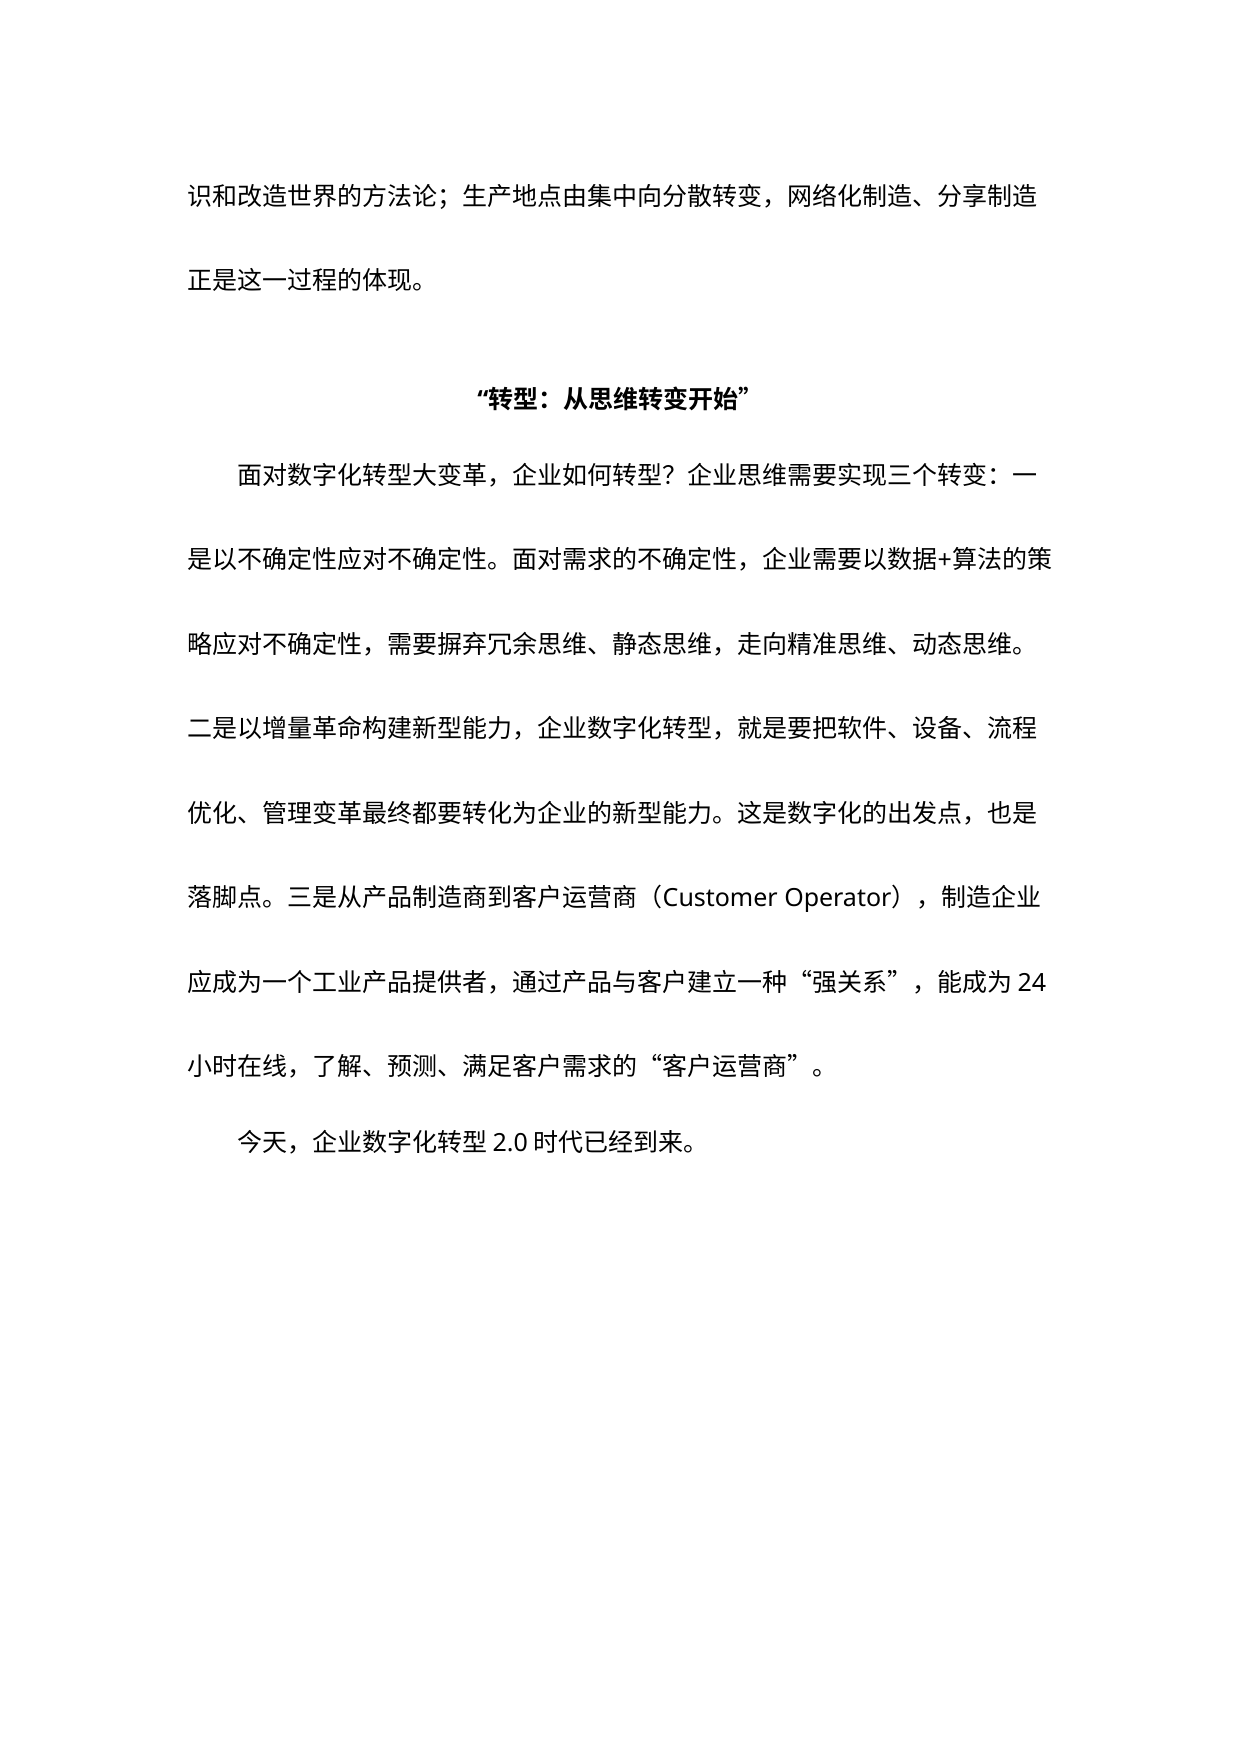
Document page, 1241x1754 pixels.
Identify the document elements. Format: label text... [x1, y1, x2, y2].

text 今天，企业数字化转型2.0时代已经到来。 [187, 1108, 1053, 1173]
text 面对数字化转型大变革，企业如何转型？企业思维需要实现三个转变：一是以不确定性应对不确定性。面对需求的不确定性，企业需要以数据+算法的策略应对不确定性，需要摒弃冗余思维、静态思维，走向精准思维、动态思维。二是以增量革命构建新型能力，企业数字化转型，就是要把软件、设备、流程优化、管理变革最终都要转化为企业的新型能力。这是数字化的出发点，也是落脚点。三是从产品制造商到客户运营商（Customer Operator），制造企业应成为一个工业产品提供者，通过产品与客户建立一种“强关系”，能成为24小时在线，了解、预测、满足客户需求的“客户运营商”。 [187, 441, 1053, 1097]
text “转型：从思维转变开始” [187, 365, 1053, 430]
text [187, 162, 1053, 311]
